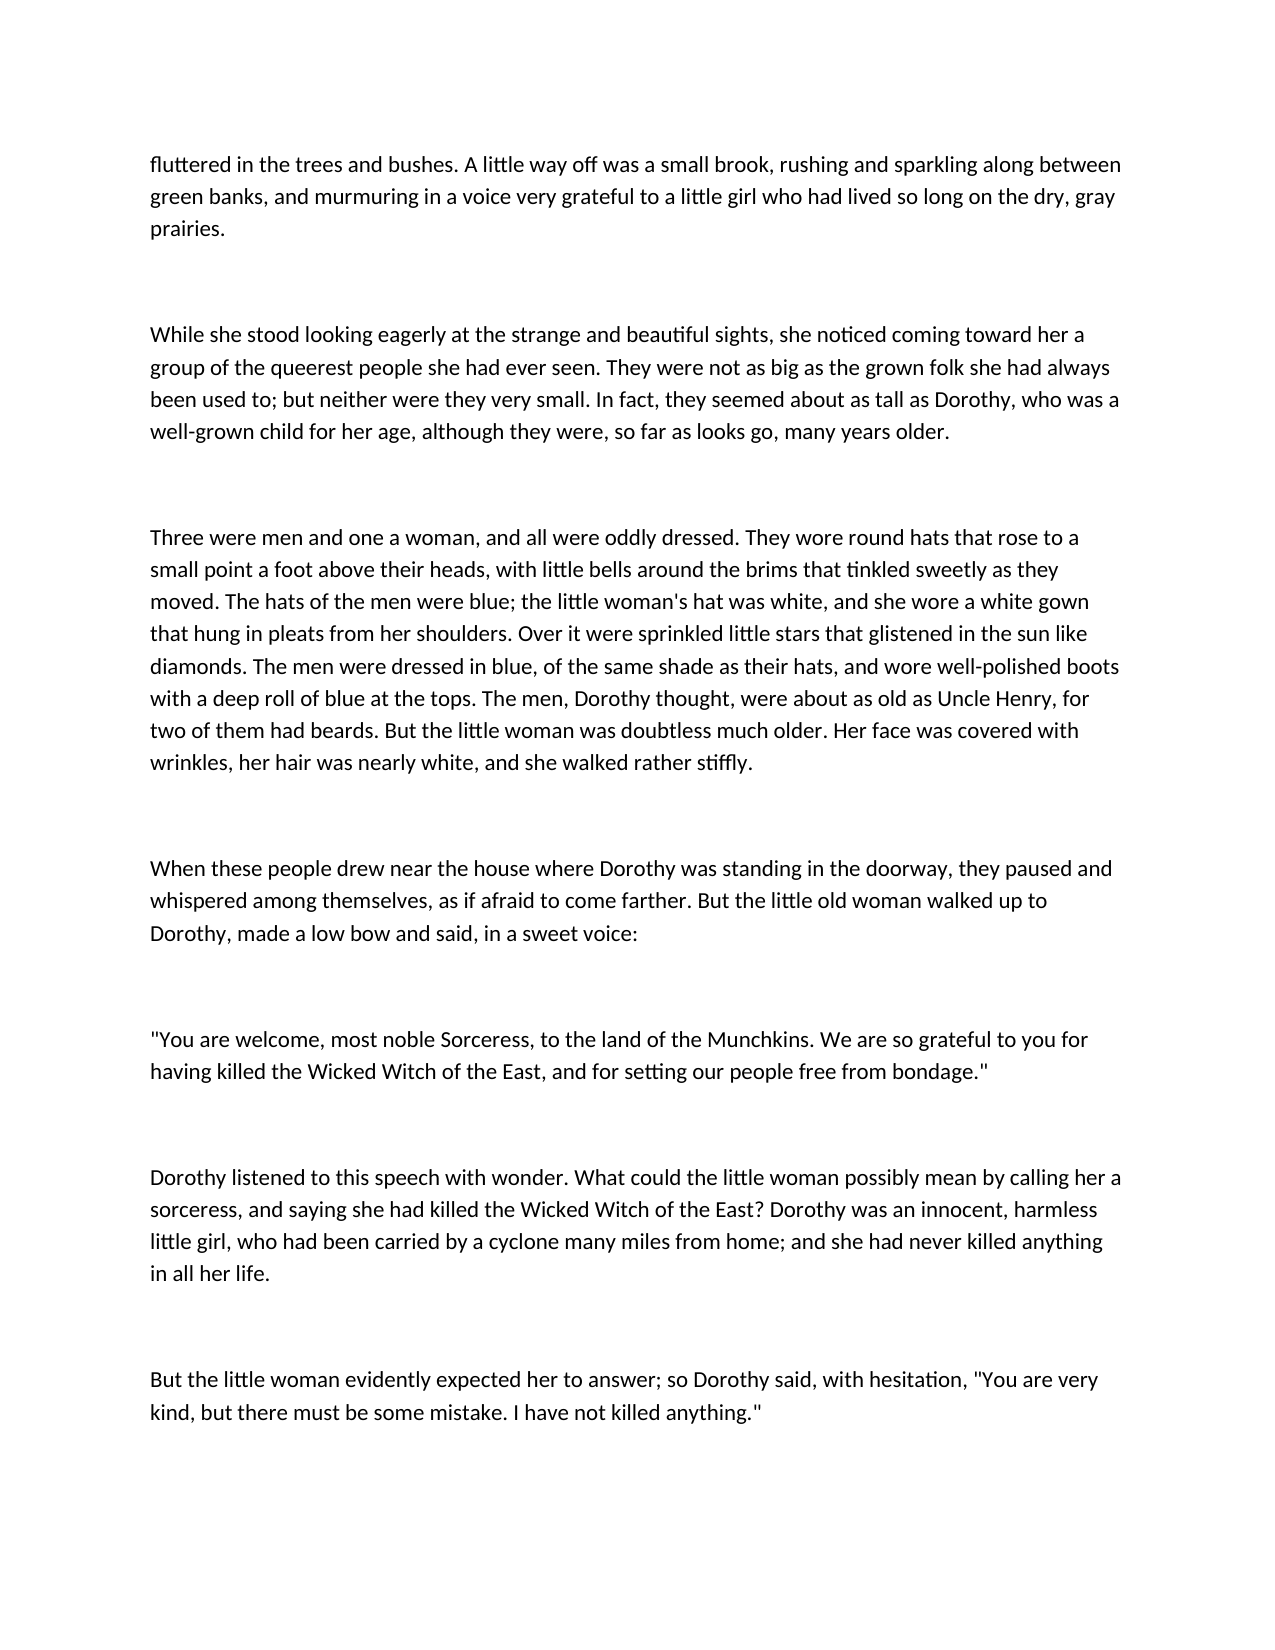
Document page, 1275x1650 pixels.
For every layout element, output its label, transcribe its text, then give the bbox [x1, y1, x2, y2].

text When these people drew near the house where Dorothy was standing in the doorway, they paused and whispered among themselves, as if afraid to come farther. But the little old woman walked up to Dorothy, made a low bow and said, in a sweet voice: [150, 854, 1125, 947]
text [150, 150, 1125, 242]
text But the little woman evidently expected her to answer; so Dorothy said, with hesitation, "You are very kind, but there must be some mistake. I have not killed anything." [150, 1366, 1125, 1426]
text Three were men and one a woman, and all were oddly dressed. They wore round hats that rose to a small point a foot above their heads, with little bells around the brims that tinkled sweetly as they moved. The hats of the men were blue; the little woman's hat was white, and she wore a white gown that hung in pleats from her shoulders. Over it were sprinkled little stars that glistened in the sun like diamonds. The men were dressed in blue, of the same shade as their hats, and wore well-polished boots with a deep roll of blue at the tops. The men, Dorothy thought, were about as old as Uncle Henry, for two of them had beards. But the little woman was doubtless much older. Her face was covered with wrinkles, her hair was nearly white, and she walked rather stiffly. [150, 523, 1125, 776]
text While she stood looking eagerly at the strange and beautiful sights, she noticed coming toward her a group of the queerest people she had ever seen. They were not as big as the grown folk she had always been used to; but neither were they very small. In fact, they seemed about as tall as Dorothy, who was a well-grown child for her age, although they were, so far as looks go, many years older. [150, 320, 1125, 445]
text Dorothy listened to this speech with wonder. What could the little woman possibly mean by calling her a sorceress, and saying she had killed the Wicked Witch of the East? Dorothy was an innocent, harmless little girl, who had been carried by a cyclone many miles from home; and she had never killed anything in all her life. [150, 1163, 1125, 1288]
text "You are welcome, most noble Sorceress, to the land of the Munchkins. We are so grateful to you for having killed the Wicked Witch of the East, and for setting our people free from bondage." [150, 1025, 1125, 1085]
